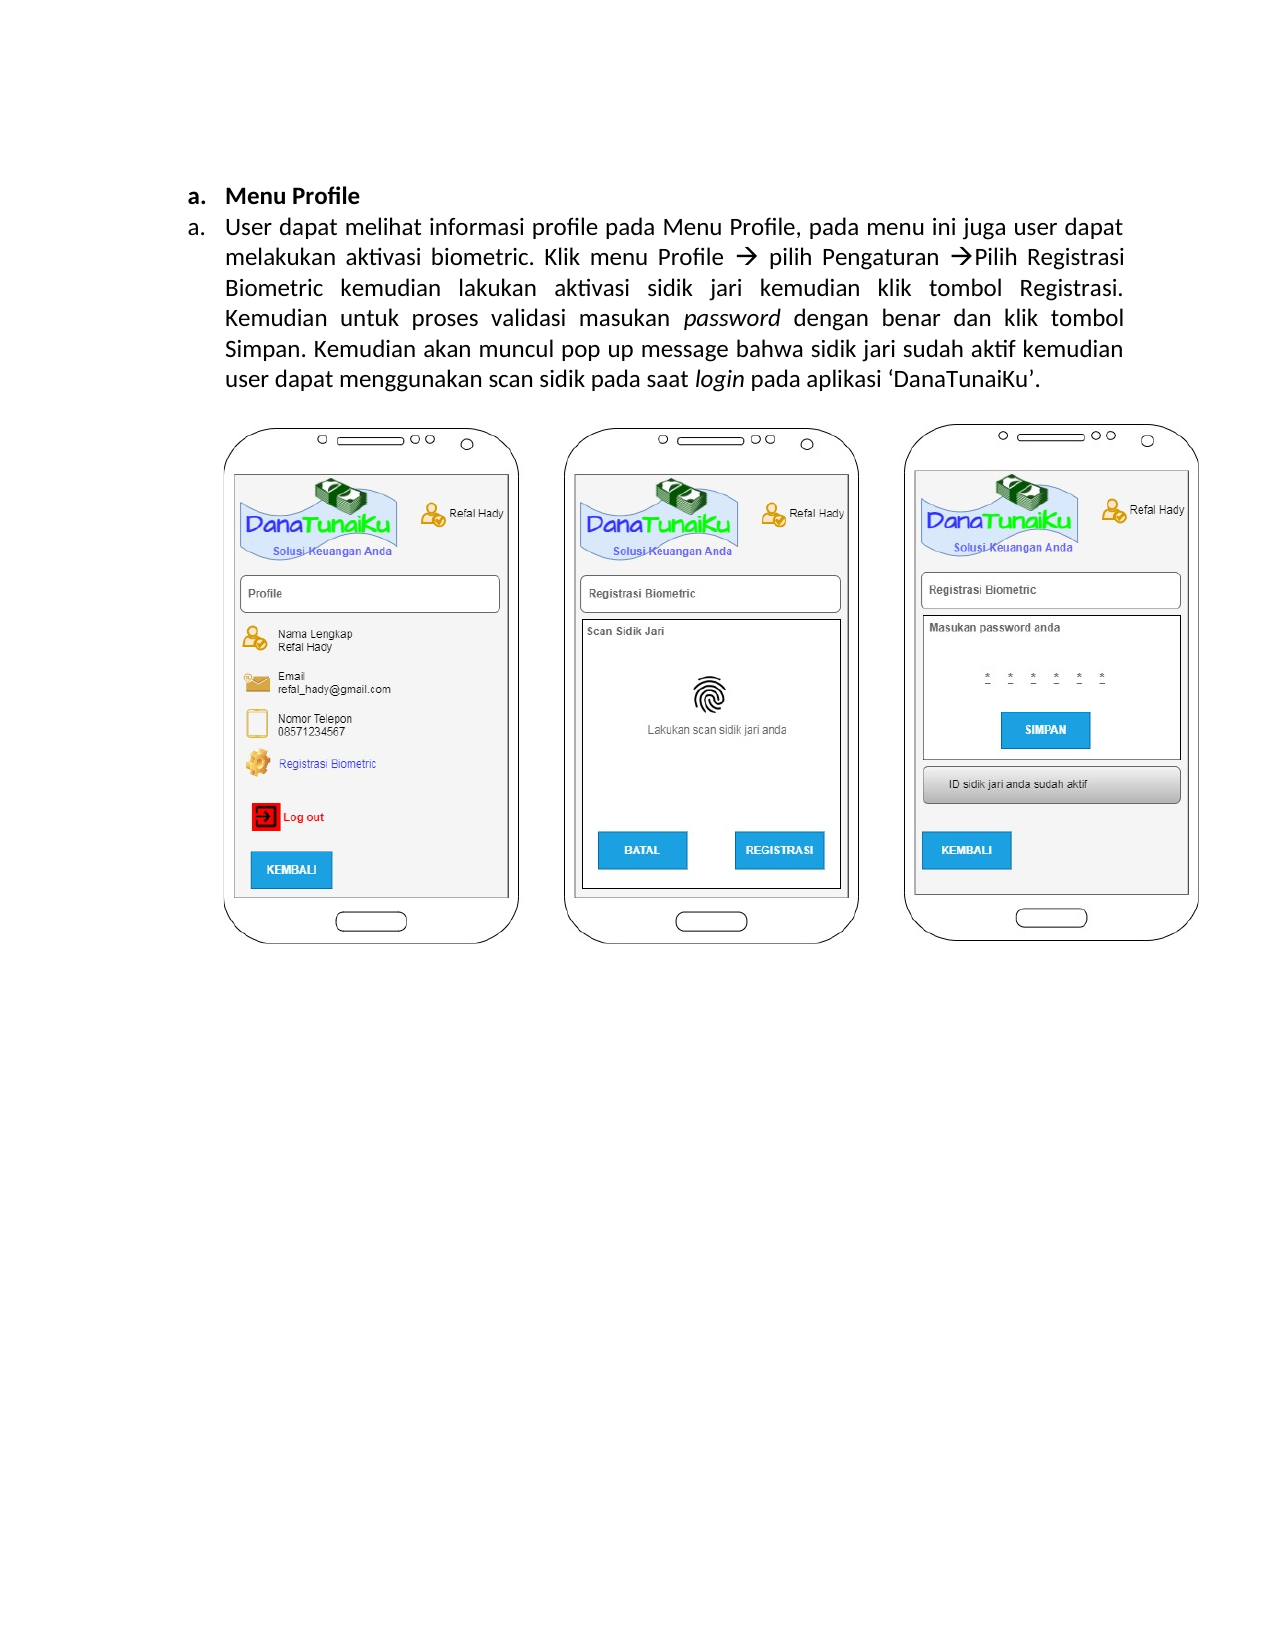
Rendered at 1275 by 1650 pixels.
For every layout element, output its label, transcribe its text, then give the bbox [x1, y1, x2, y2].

list User dapat melihat informasi profile pada Menu Profile, pada menu ini juga user dapat melakukan aktivasi biometric. Klik menu Profile pilih Pengaturan Pilih Registrasi Biometric kemudian lakukan aktivasi sidik jari kemudian klik tombol Registrasi. Kemudian untuk proses validasi masukan password dengan benar dan klik tombol Simpan. Kemudian akan muncul pop up message bahwa sidik jari sudah aktif kemudian user dapat menggunakan scan sidik pada saat login pada aplikasi ‘DanaTunaiKu’. [187, 211, 1125, 394]
picture [223, 424, 1199, 944]
list Menu Profile [187, 181, 1125, 211]
